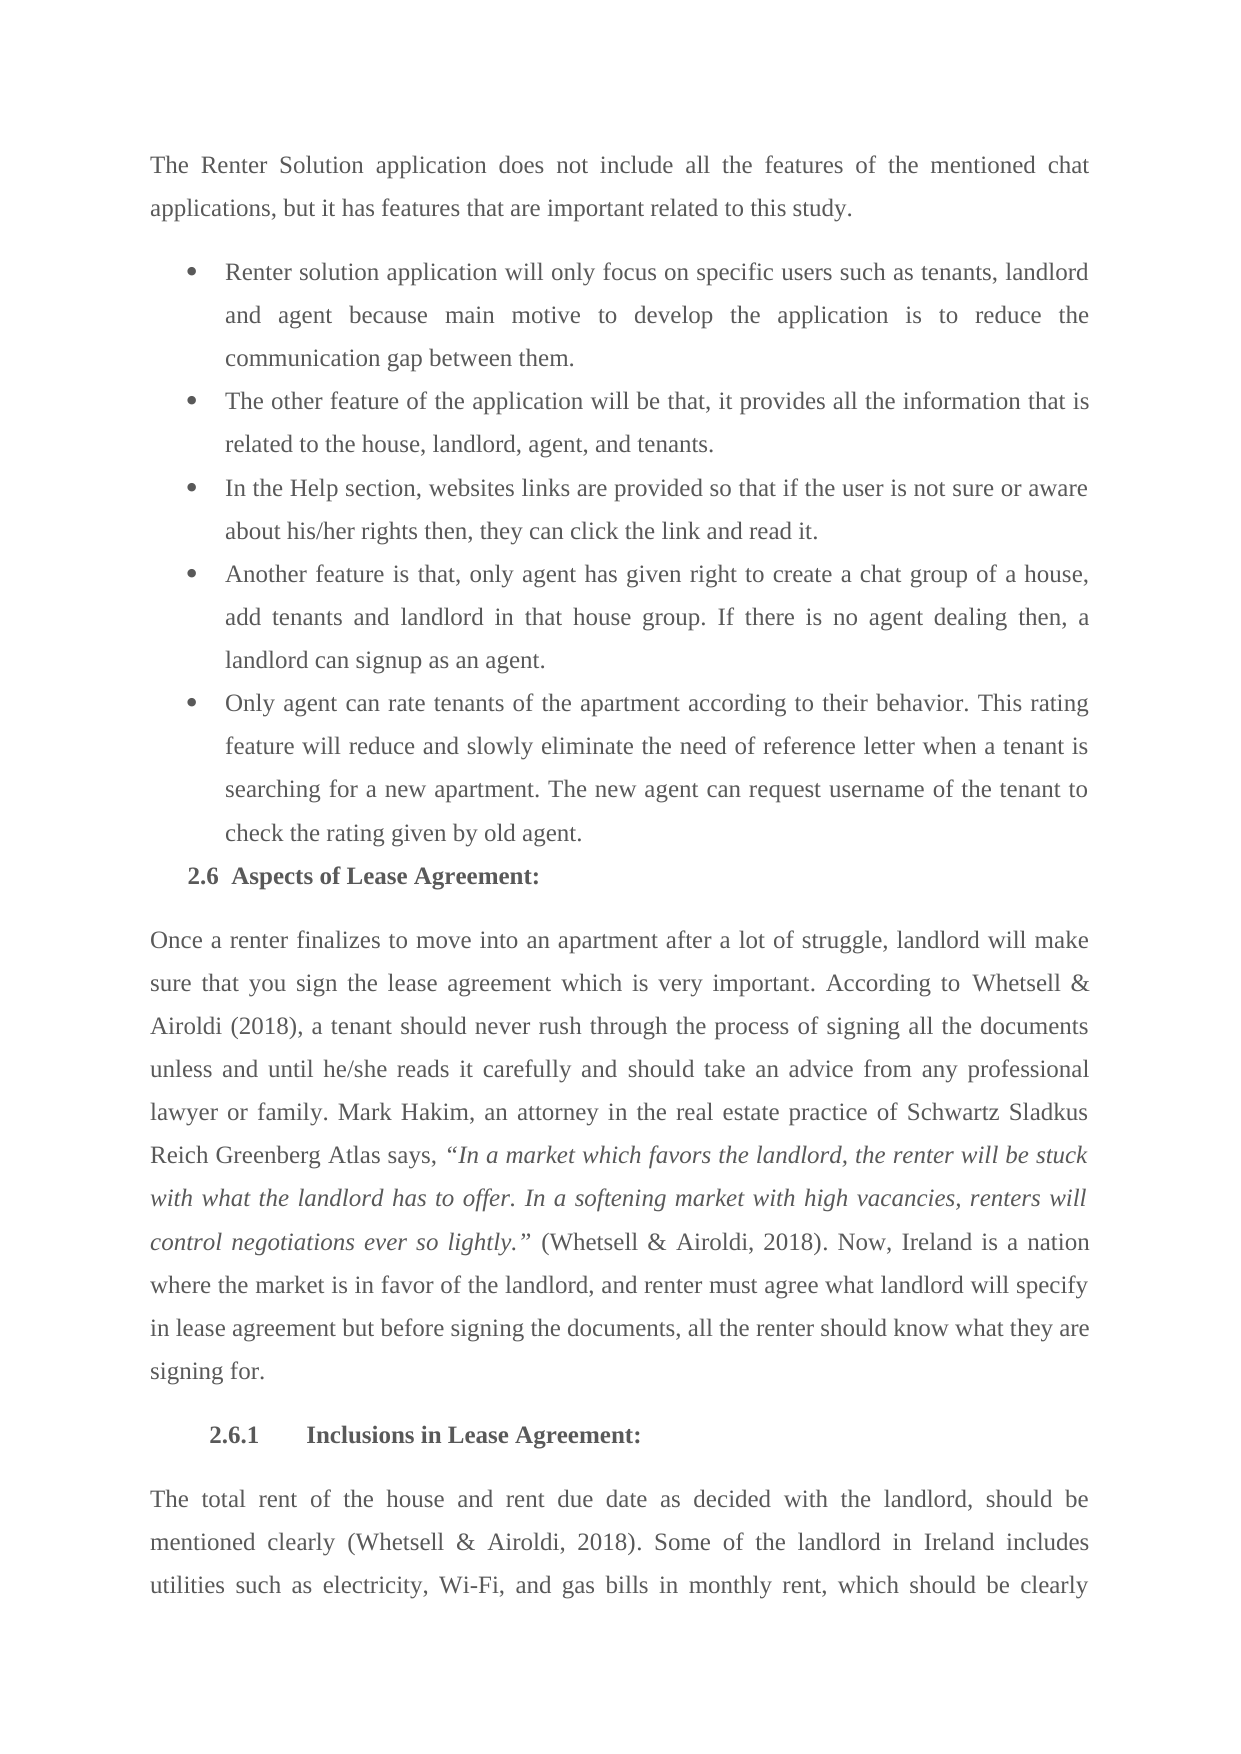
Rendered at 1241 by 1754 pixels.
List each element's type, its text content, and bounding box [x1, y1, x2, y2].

text Once a renter finalizes to move into an apartment after a lot of struggle, landlord will make sure that you sign the lease agreement which is very important. According to Whetsell & Airoldi , a tenant should never rush through the process of signing all the documents unless and until he/she reads it carefully and should take an advice from any professional lawyer or family. Mark Hakim, an attorney in the real estate practice of Schwartz Sladkus Reich Greenberg Atlas says, “In a market which favors the landlord, the renter will be stuck with what the landlord has to offer. In a softening market with high vacancies, renters will control negotiations ever so lightly.” . Now, Ireland is a nation where the market is in favor of the landlord, and renter must agree what landlord will specify in lease agreement but before signing the documents, all the renter should know what they are signing for. [150, 925, 1090, 1385]
list Aspects of Lease Agreement: [187, 861, 1090, 889]
list Renter solution application will only focus on specific users such as tenants, landlord and agent because main motive to develop the application is to reduce the communication gap between them. [187, 257, 1090, 372]
list Only agent can rate tenants of the apartment according to their behavior. This rating feature will reduce and slowly eliminate the need of reference letter when a tenant is searching for a new apartment. The new agent can request username of the tenant to check the rating given by old agent. [187, 688, 1090, 846]
list In the Help section, websites links are provided so that if the user is not sure or aware about his/her rights then, they can click the link and read it. [187, 473, 1090, 544]
list Inclusions in Lease Agreement: [209, 1420, 1090, 1449]
text The Renter Solution application does not include all the features of the mentioned chat applications, but it has features that are important related to this study. [150, 150, 1090, 222]
list Another feature is that, only agent has given right to create a chat group of a house, add tenants and landlord in that house group. If there is no agent dealing then, a landlord can signup as an agent. [187, 559, 1090, 674]
list The other feature of the application will be that, it provides all the information that is related to the house, landlord, agent, and tenants. [187, 386, 1090, 458]
